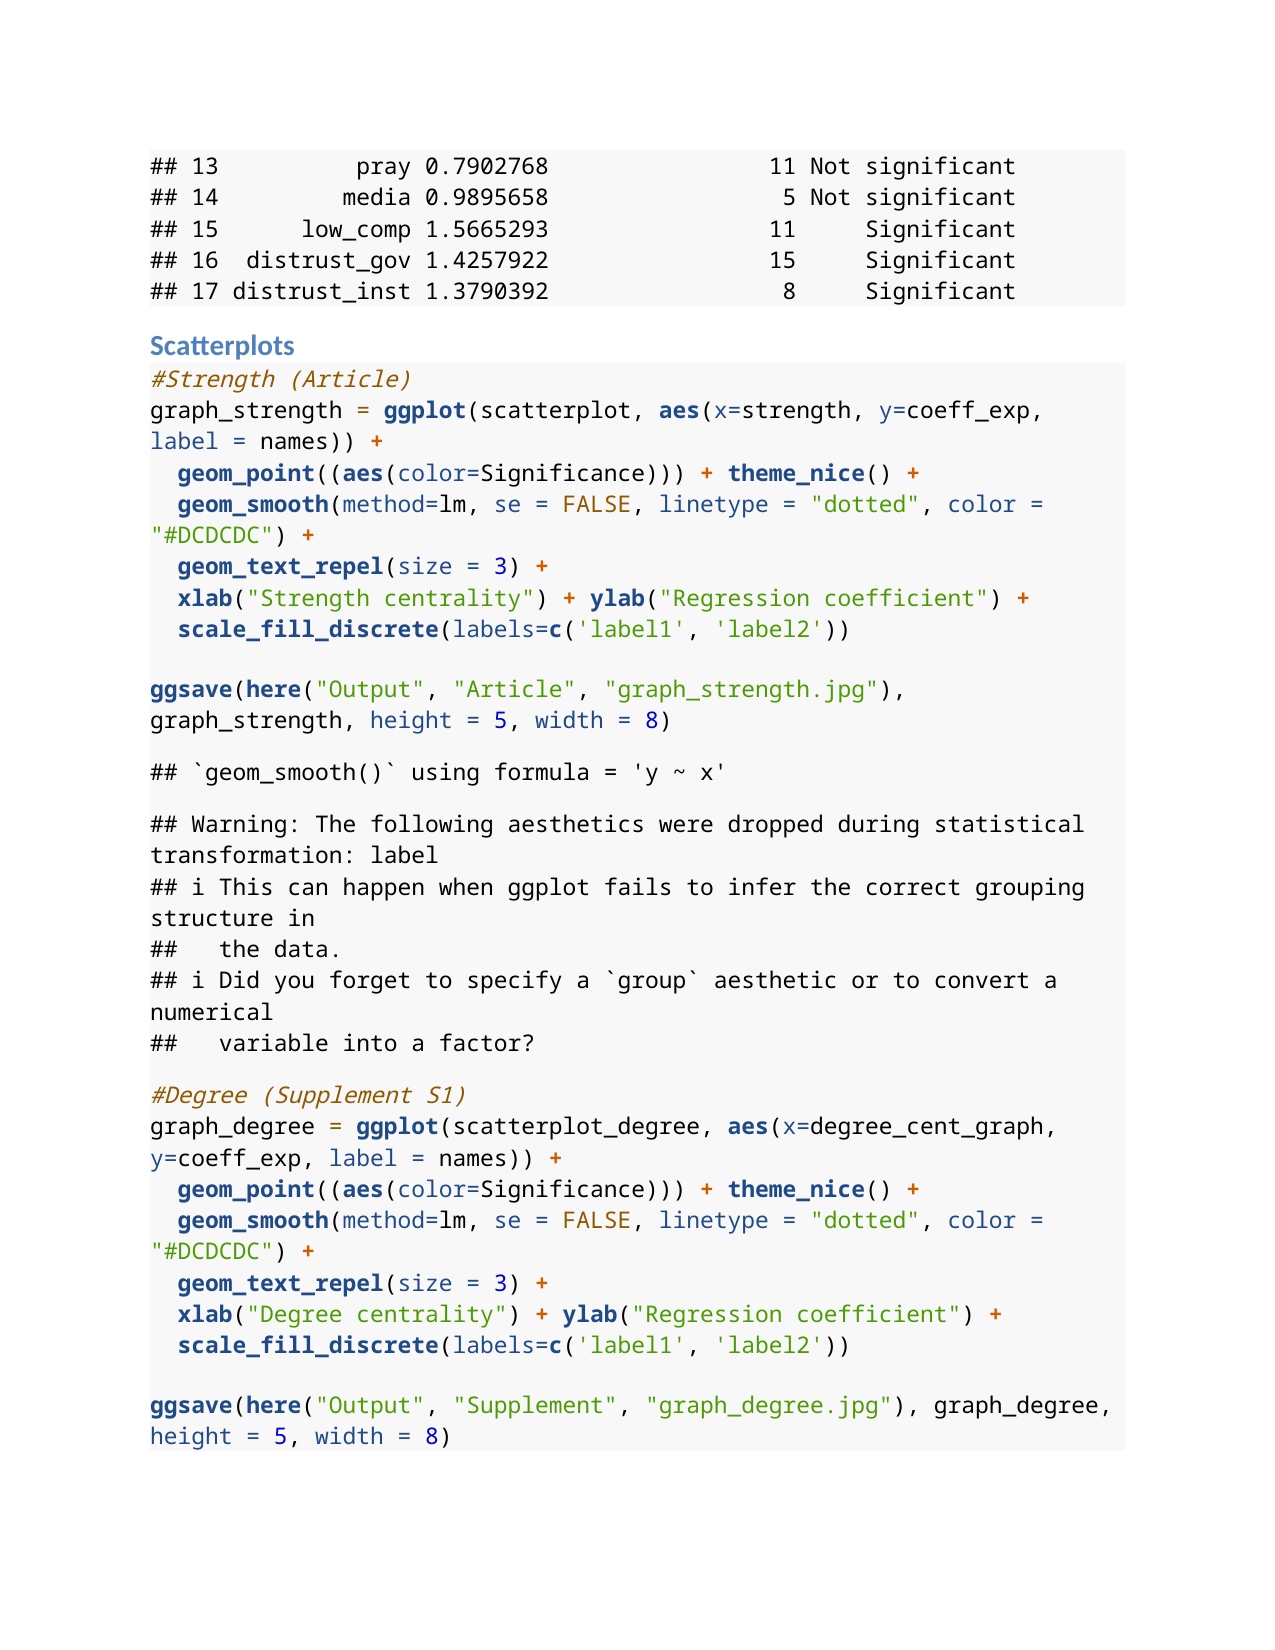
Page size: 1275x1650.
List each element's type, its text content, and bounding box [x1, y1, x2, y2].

text #Strength (Article) graph_strength = ggplot(scatterplot, aes(x=strength, y=coeff_exp, label = names)) + geom_point((aes(color=Significance))) + theme_nice() + geom_smooth(method=lm, se = FALSE, linetype = "dotted", color = "#DCDCDC") + geom_text_repel(size = 3) + xlab("Strength centrality") + ylab("Regression coefficient") + scale_fill_discrete(labels=c('label1', 'label2')) ggsave(here("Output", "Article", "graph_strength.jpg"), graph_strength, height = 5, width = 8) [150, 363, 1125, 735]
text #Degree (Supplement S1) graph_degree = ggplot(scatterplot_degree, aes(x=degree_cent_graph, y=coeff_exp, label = names)) + geom_point((aes(color=Significance))) + theme_nice() + geom_smooth(method=lm, se = FALSE, linetype = "dotted", color = "#DCDCDC") + geom_text_repel(size = 3) + xlab("Degree centrality") + ylab("Regression coefficient") + scale_fill_discrete(labels=c('label1', 'label2')) ggsave(here("Output", "Supplement", "graph_degree.jpg"), graph_degree, height = 5, width = 8) [150, 1079, 1125, 1451]
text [150, 150, 1125, 306]
text ## `geom_smooth()` using formula = 'y ~ x' [150, 756, 1125, 787]
subtitle Scatterplots [150, 327, 1125, 363]
text ## Warning: The following aesthetics were dropped during statistical transformation: label ## ℹ This can happen when ggplot fails to infer the correct grouping structure in ## the data. ## ℹ Did you forget to specify a `group` aesthetic or to convert a numerical ## variable into a factor? [150, 808, 1125, 1058]
